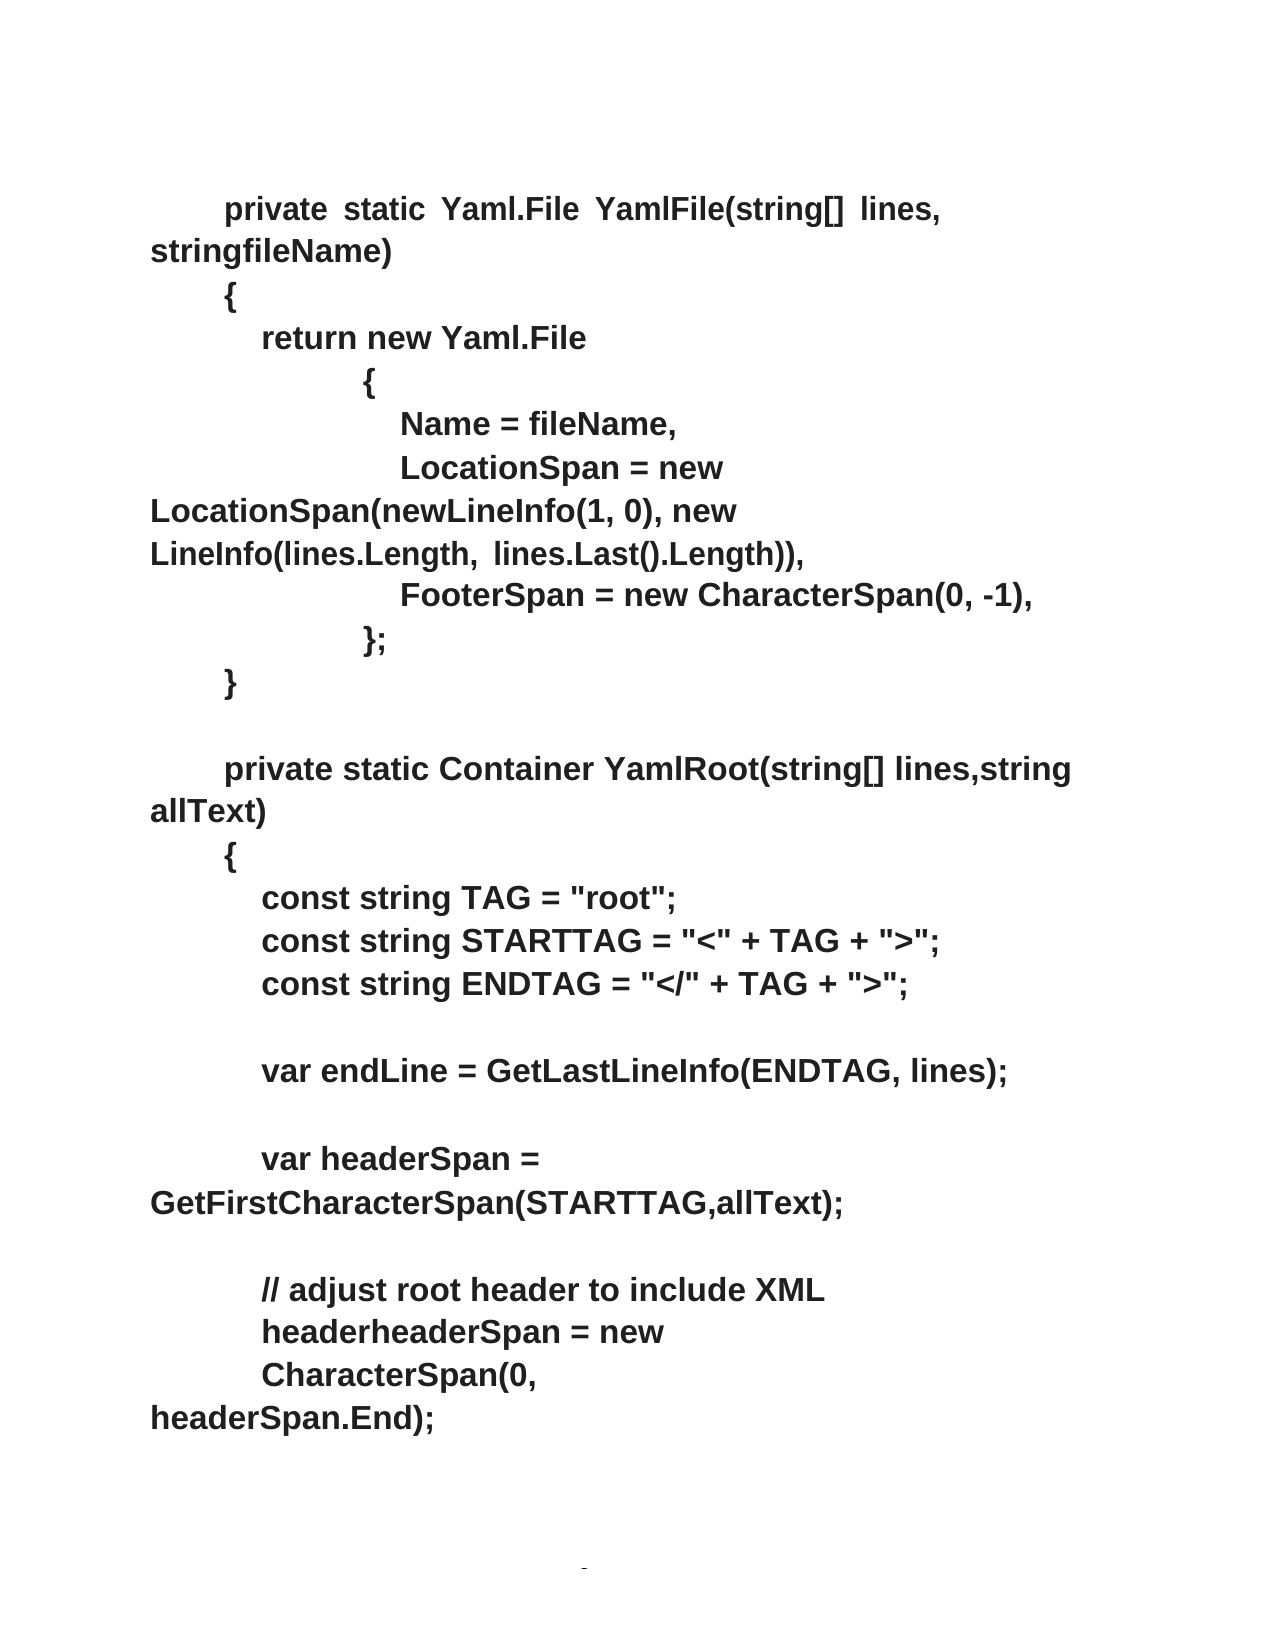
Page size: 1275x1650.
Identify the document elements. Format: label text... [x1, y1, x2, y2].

text var endLine = GetLastLineInfo(ENDTAG, lines); var headerSpan = [261, 1012, 1047, 1188]
text { [363, 361, 1162, 399]
text Name = fileName, LocationSpan = new [400, 404, 723, 486]
text }; [363, 619, 1162, 657]
text GetFirstCharacterSpan(STARTTAG,allText); [150, 1188, 1162, 1221]
text // adjust root header to include XML headerheaderSpan = new CharacterSpan(0, [261, 1270, 828, 1393]
text LocationSpan(newLineInfo(1, 0), new LineInfo(lines.Length, lines.Last().Length)), [150, 491, 993, 572]
text headerSpan.End); [150, 1398, 1162, 1437]
text { [224, 275, 1162, 313]
text private static Container YamlRoot(string[] lines,string allText) [150, 748, 1118, 829]
text private static Yaml.File YamlFile(string[] lines, stringfileName) [150, 188, 1118, 269]
text FooterSpan = new CharacterSpan(0, -1), [400, 576, 1162, 614]
text const string STARTTAG = "<" + TAG + ">"; const string ENDTAG = "</" + TAG + ">"; [261, 921, 993, 1002]
text return new Yaml.File [261, 318, 1162, 356]
text { [224, 835, 1162, 873]
text const string TAG = "root"; [261, 878, 1162, 916]
text } [224, 662, 1162, 701]
